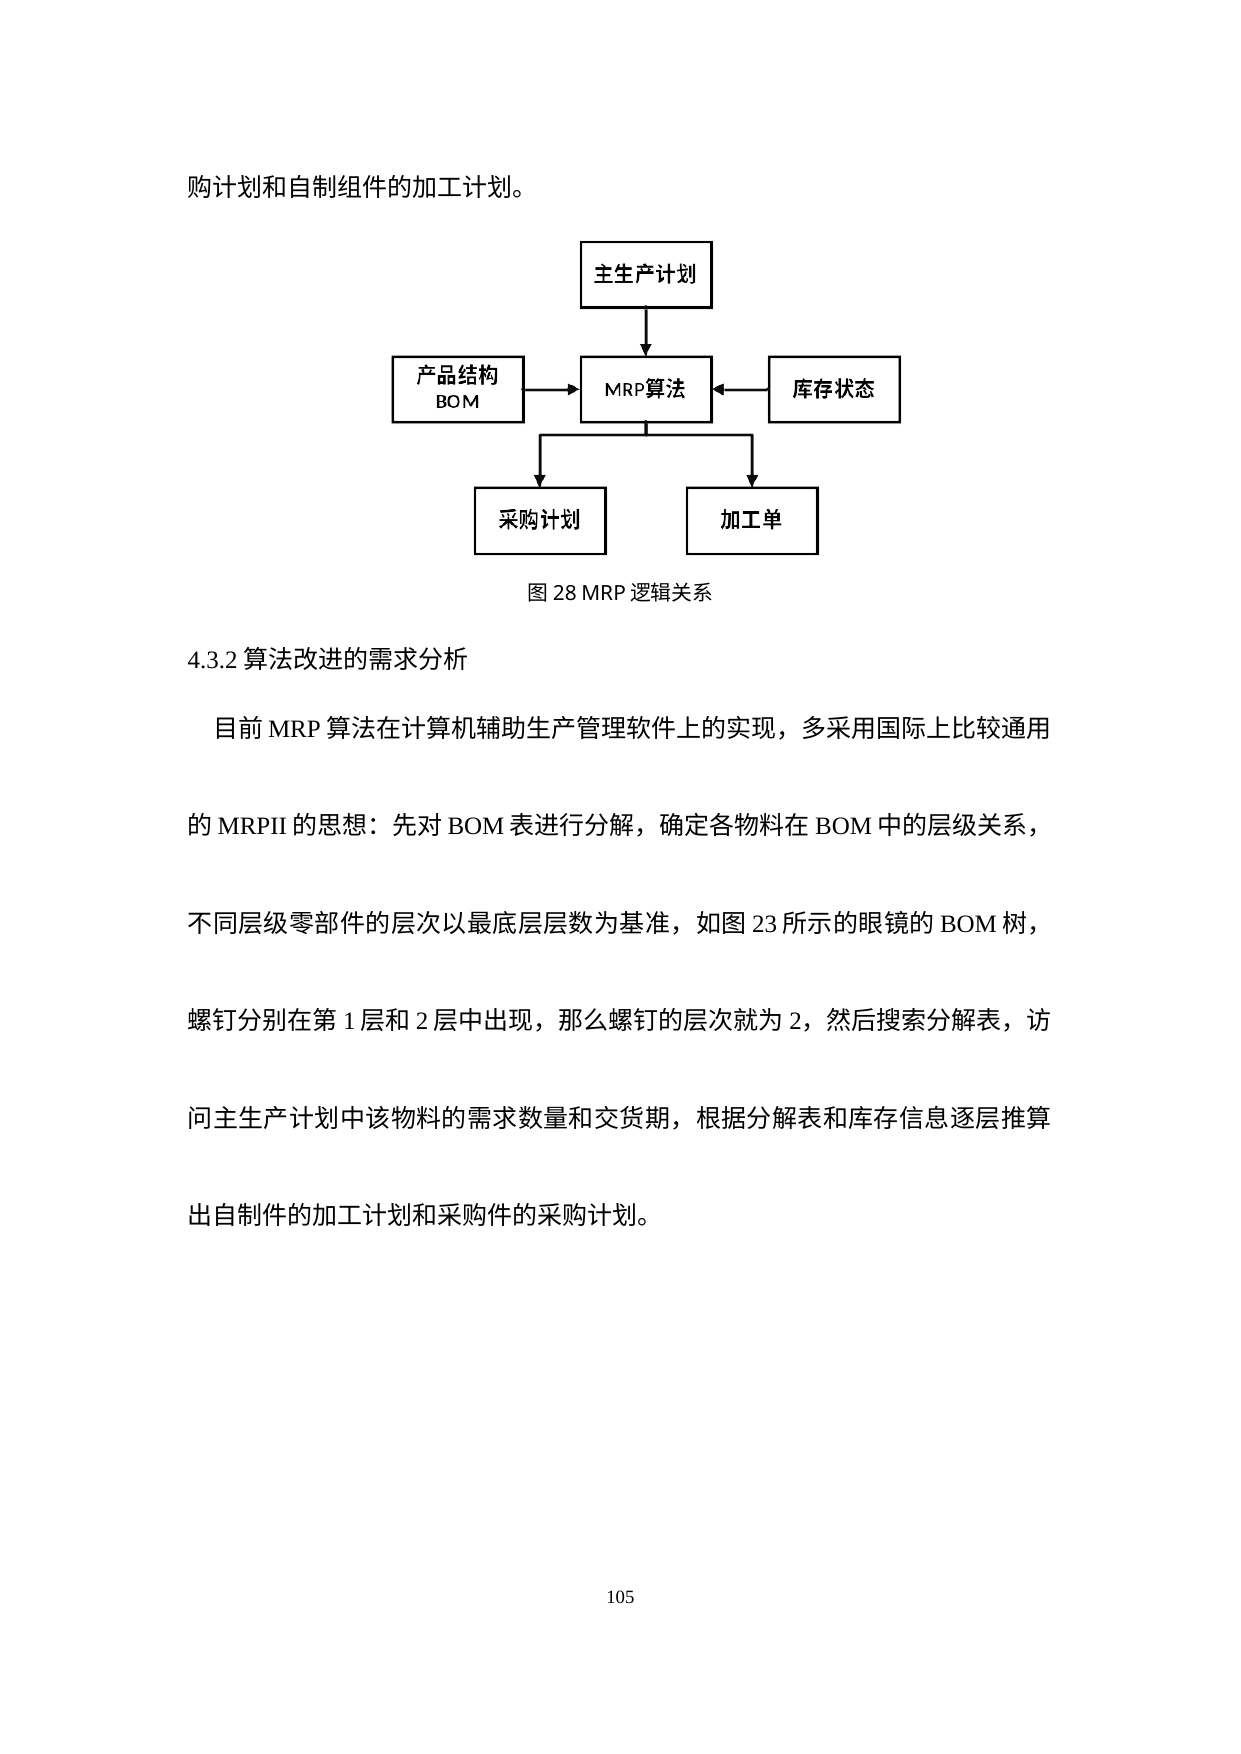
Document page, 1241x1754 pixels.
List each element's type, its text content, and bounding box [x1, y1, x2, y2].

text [187, 153, 1053, 218]
subtitle 4.3.2 算法改进的需求分析 [187, 639, 1053, 676]
text 目前MRP算法在计算机辅助生产管理软件上的实现，多采用国际上比较通用的MRPII的思想：先对BOM表进行分解，确定各物料在BOM中的层级关系，不同层级零部件的层次以最底层层数为基准，如图23所示的眼镜的BOM树，螺钉分别在第1层和2层中出现，那么螺钉的层次就为2，然后搜索分解表，访问主生产计划中该物料的需求数量和交货期，根据分解表和库存信息逐层推算出自制件的加工计划和采购件的采购计划。 [187, 694, 1053, 1246]
text 图 28 MRP逻辑关系 [187, 576, 1053, 608]
